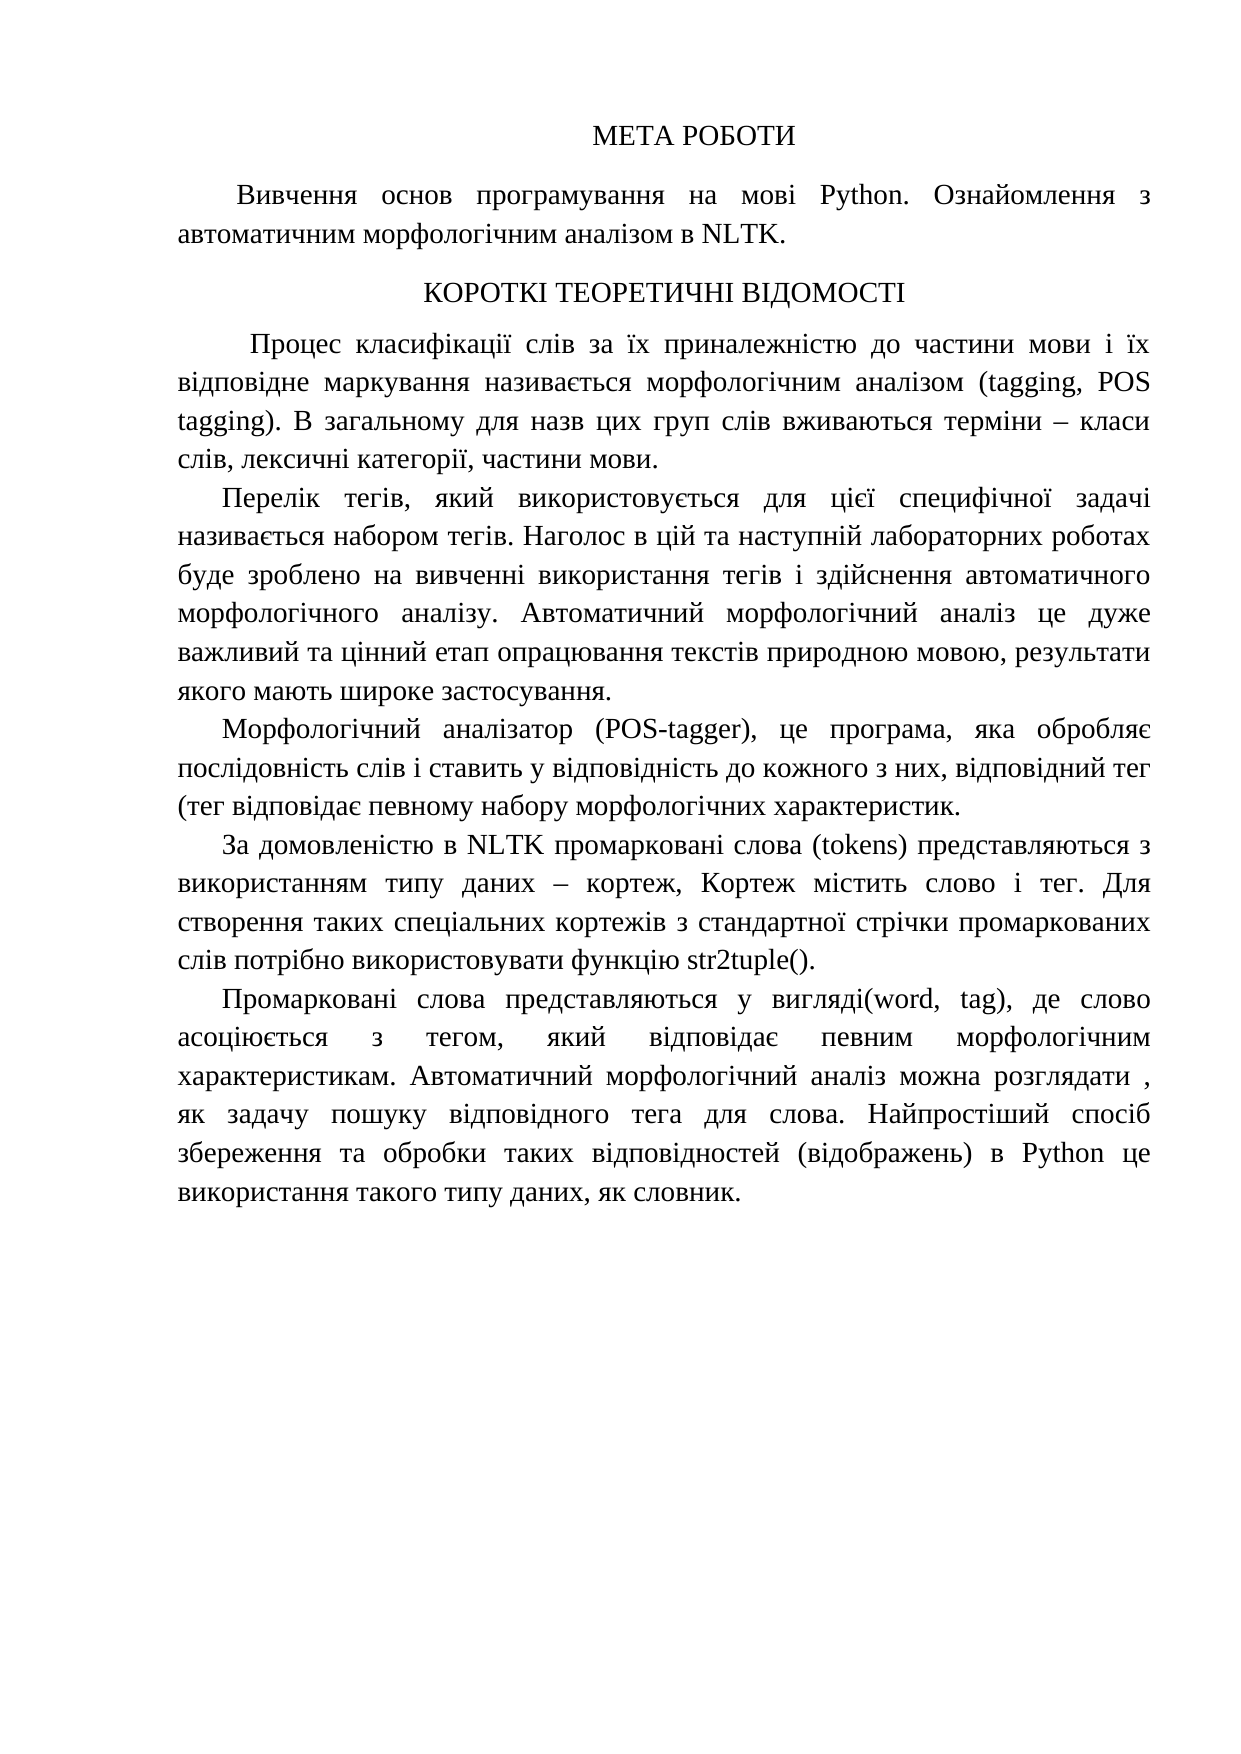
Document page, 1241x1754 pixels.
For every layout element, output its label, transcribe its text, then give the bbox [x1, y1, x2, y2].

text КОРОТКІ ТЕОРЕТИЧНІ ВІДОМОСТІ [177, 275, 1152, 309]
text За домовленістю в NLTK промарковані слова (tokens) представляються з використанням типу даних – кортеж, Кортеж містить слово і тег. Для створення таких спеціальних кортежів з стандартної стрічки промаркованих слів потрібно використовувати функцію str2tuple(). [177, 827, 1152, 976]
text МЕТА РОБОТИ [177, 118, 1152, 152]
text Перелік тегів, який використовується для цієї специфічної задачі називається набором тегів. Наголос в цій та наступній лабораторних роботах буде зроблено на вивченні використання тегів і здійснення автоматичного морфологічного аналізу. Автоматичний морфологічний аналіз це дуже важливий та цінний етап опрацювання текстів природною мовою, результати якого мають широке застосування. [177, 480, 1152, 706]
text Вивчення основ програмування на мові Python. Ознайомлення з автоматичним морфологічним аналізом в NLTK. [177, 177, 1152, 249]
text Процес класифікації слів за їх приналежністю до частини мови і їх відповідне маркування називається морфологічним аналізом (tagging, POS tagging). В загальному для назв цих груп слів вживаються терміни – класи слів, лексичні категорії, частини мови. [177, 326, 1152, 475]
text Промарковані слова представляються у вигляді(word, tag), де слово асоціюється з тегом, який відповідає певним морфологічним характеристикам. Автоматичний морфологічний аналіз можна розглядати , як задачу пошуку відповідного тега для слова. Найпростіший спосіб збереження та обробки таких відповідностей (відображень) в Python це використання такого типу даних, як словник. [177, 981, 1152, 1207]
text Морфологічний аналізатор (POS-tagger), це програма, яка обробляє послідовність слів і ставить у відповідність до кожного з них, відповідний тег (тег відповідає певному набору морфологічних характеристик. [177, 711, 1152, 822]
